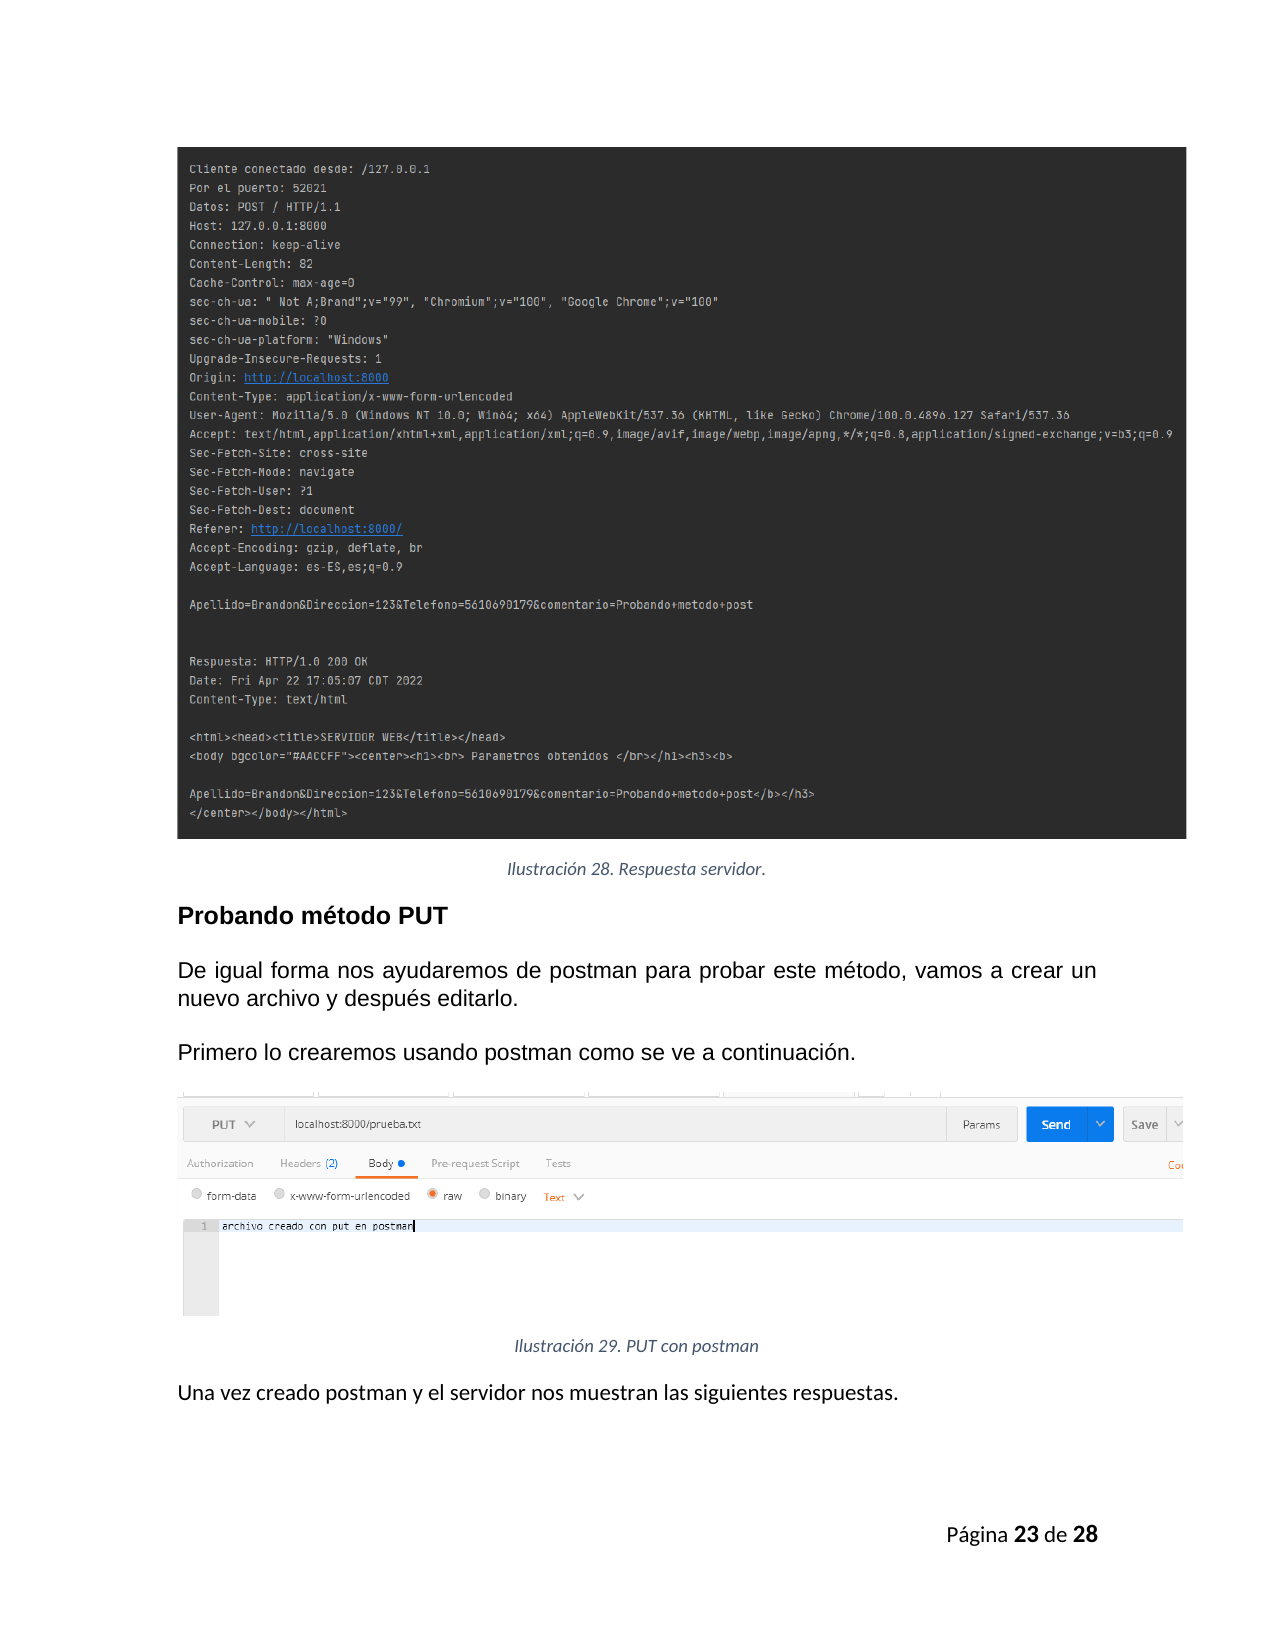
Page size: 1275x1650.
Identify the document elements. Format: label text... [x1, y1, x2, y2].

text De igual forma nos ayudaremos de postman para probar este método, vamos a crear un nuevo archivo y después editarlo. [177, 957, 1098, 1012]
subtitle Probando método PUT [177, 901, 1098, 929]
text Primero lo crearemos usando postman como se ve a continuación. [177, 1039, 1098, 1065]
picture [177, 1092, 1184, 1316]
picture [177, 147, 1187, 839]
text Una vez creado postman y el servidor nos muestran las siguientes respuestas. [177, 1378, 1098, 1406]
